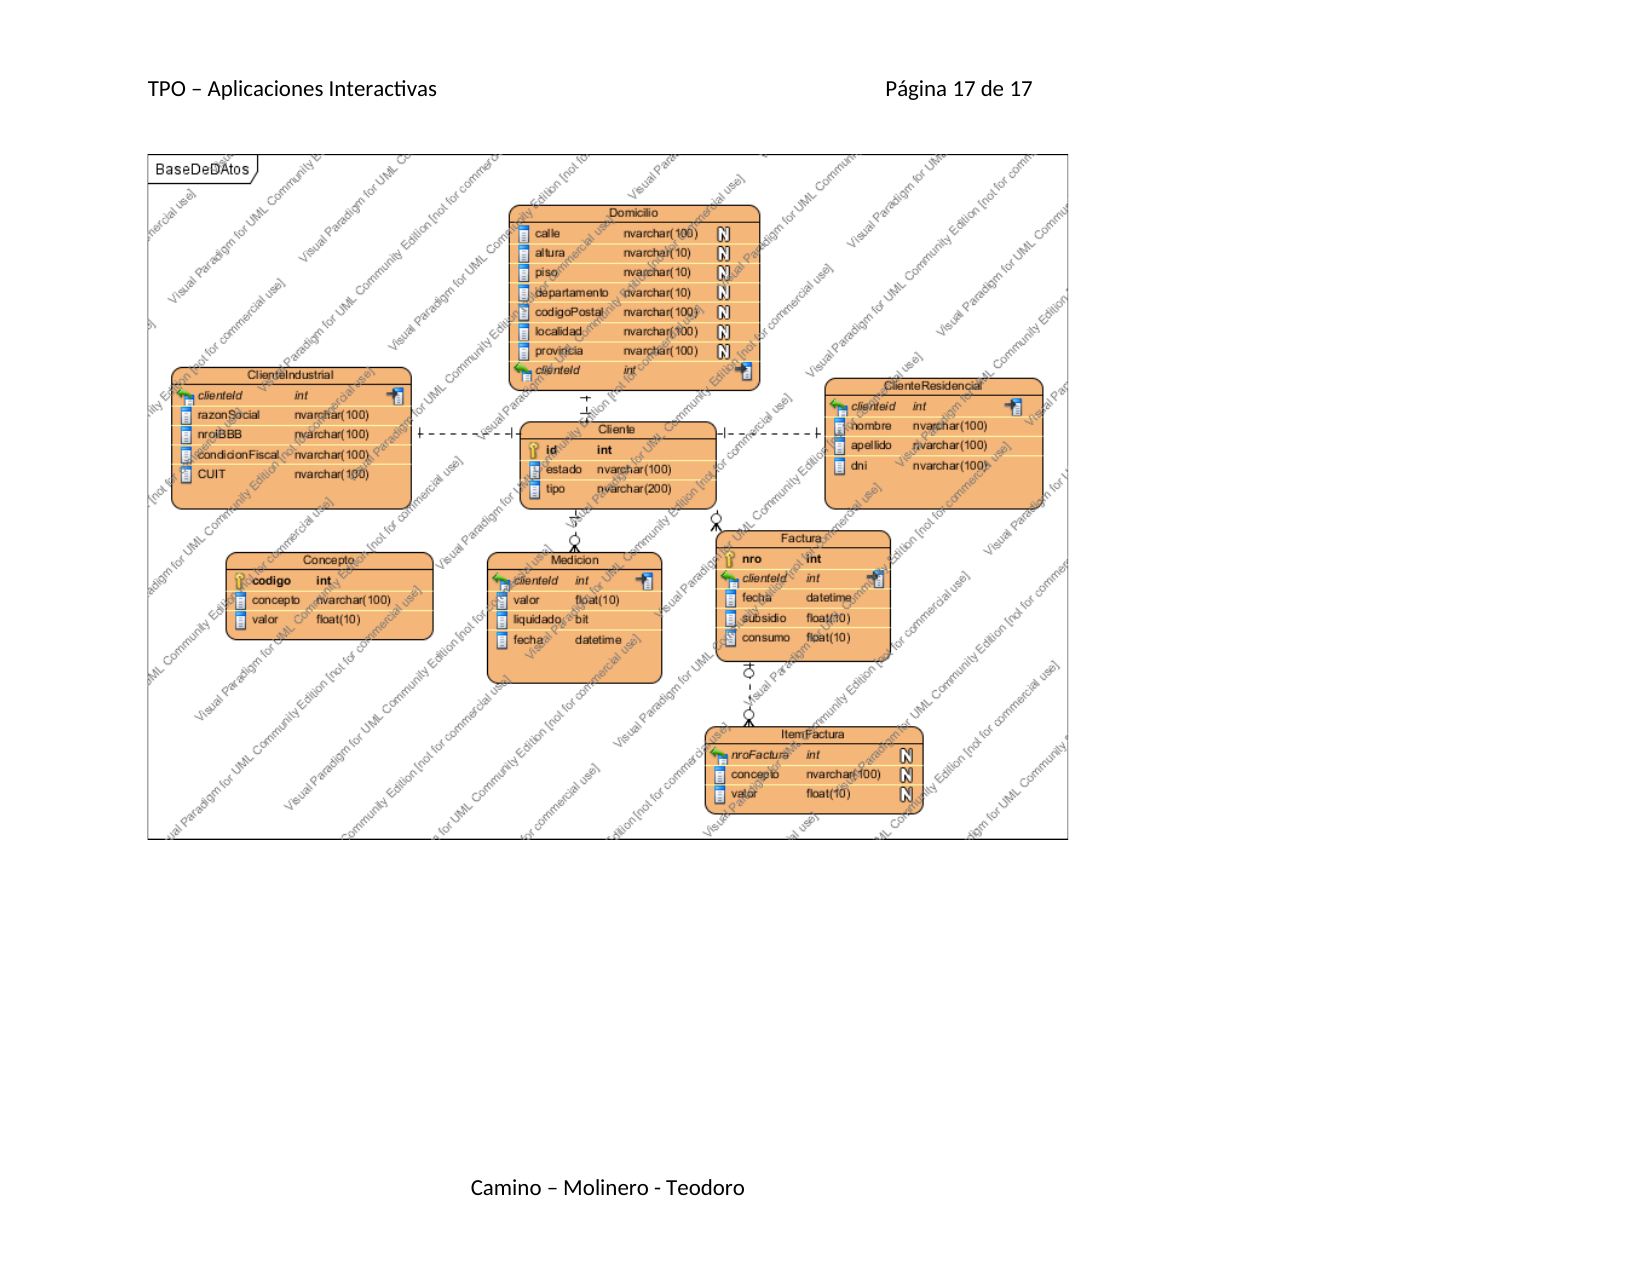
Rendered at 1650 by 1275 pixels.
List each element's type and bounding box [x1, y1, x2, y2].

picture [147, 154, 1069, 840]
